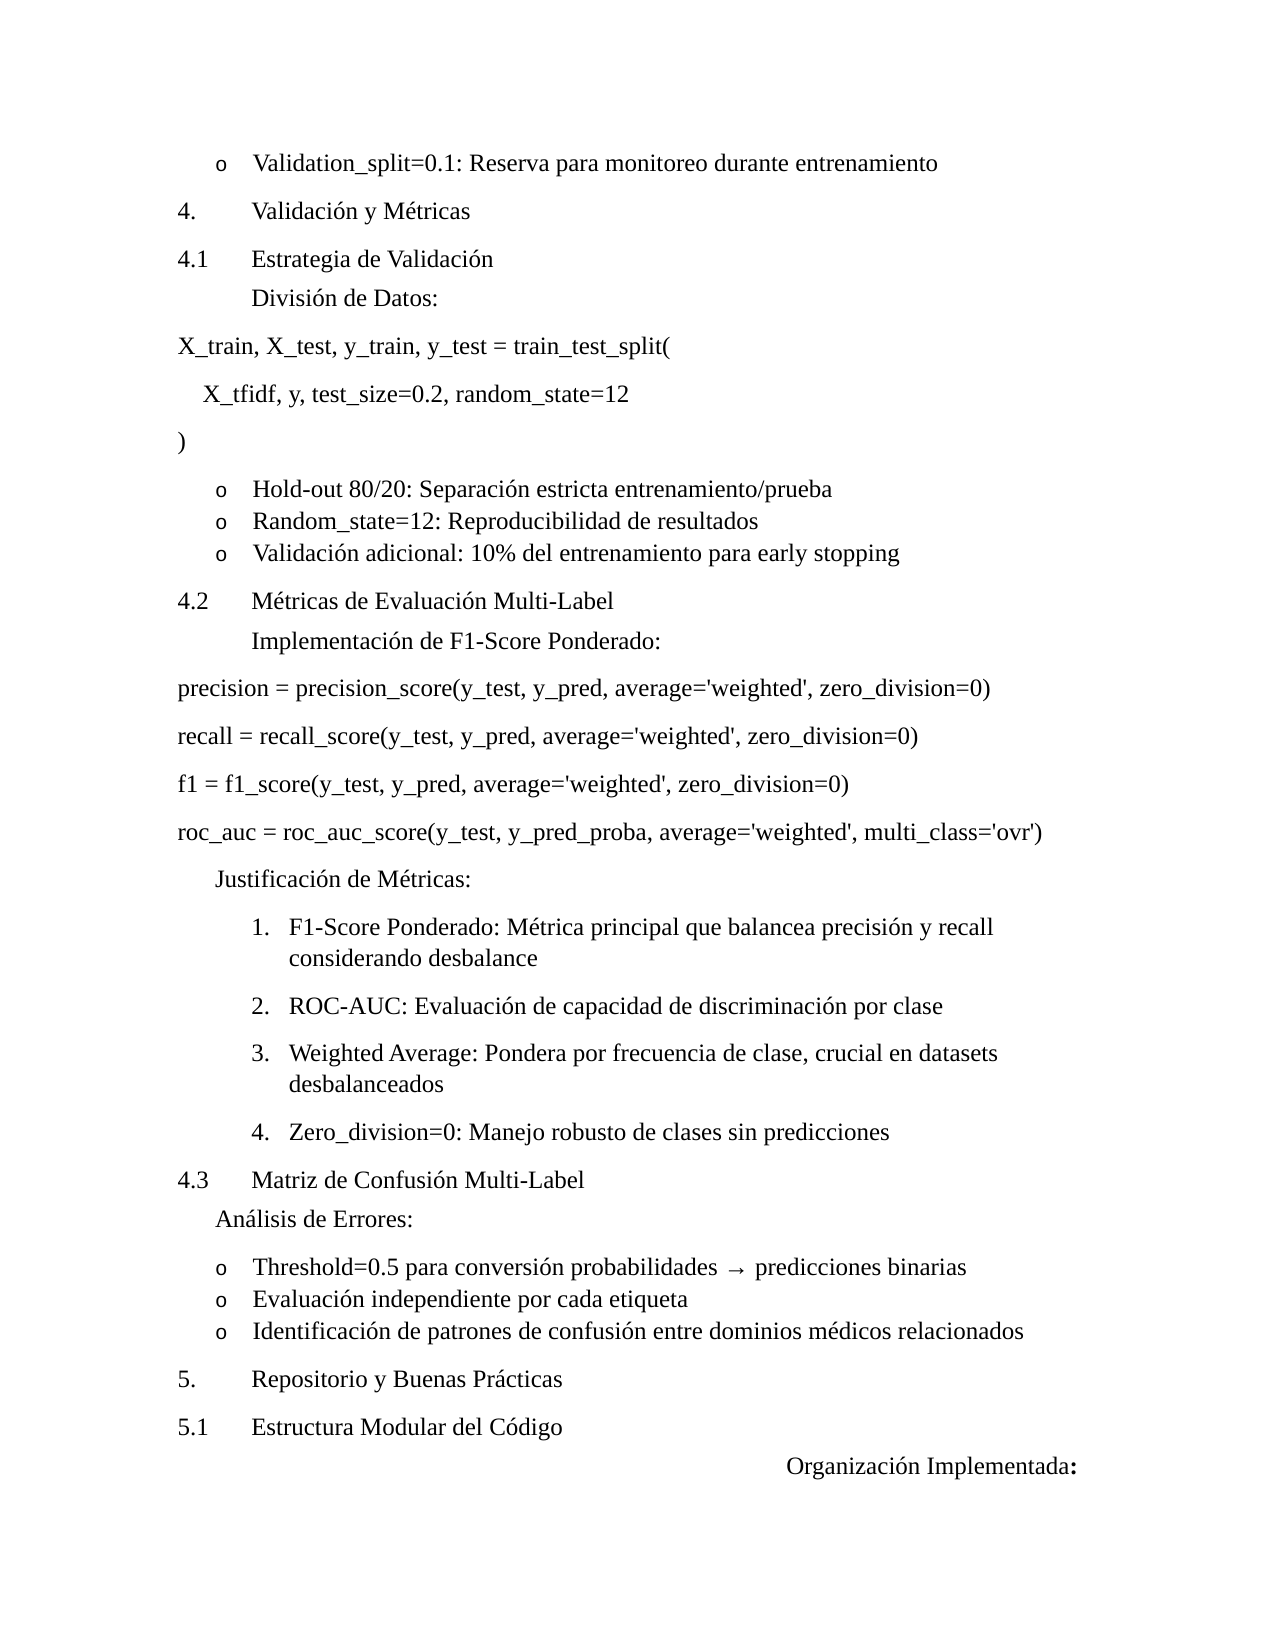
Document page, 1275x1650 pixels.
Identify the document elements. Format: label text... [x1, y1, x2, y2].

list Random_state=12: Reproducibilidad de resultados [215, 506, 1098, 536]
list Identificación de patrones de confusión entre dominios médicos relacionados [215, 1316, 1098, 1345]
text Análisis de Errores: [177, 1204, 1098, 1233]
text Implementación de F1-Score Ponderado: [177, 626, 1098, 654]
list Validación adicional: 10% del entrenamiento para early stopping [215, 538, 1098, 567]
list F1-Score Ponderado: Métrica principal que balancea precisión y recall considerando desbalance [251, 912, 1098, 972]
list Hold-out 80/20: Separación estricta entrenamiento/prueba [215, 474, 1098, 504]
subtitle 4.2 Métricas de Evaluación Multi-Label [177, 586, 1098, 615]
text Organización Implementada: [177, 1451, 1098, 1480]
subtitle 5. Repositorio y Buenas Prácticas [177, 1364, 1098, 1393]
list Zero_division=0: Manejo robusto de clases sin predicciones [251, 1117, 1098, 1146]
list ROC-AUC: Evaluación de capacidad de discriminación por clase [251, 991, 1098, 1019]
text X_train, X_test, y_train, y_test = train_test_split( [177, 331, 1098, 360]
list Threshold=0.5 para conversión probabilidades → predicciones binarias [215, 1252, 1098, 1282]
subtitle 4.1 Estrategia de Validación [177, 244, 1098, 273]
text Justificación de Métricas: [177, 864, 1098, 893]
subtitle 4. Validación y Métricas [177, 196, 1098, 225]
text f1 = f1_score(y_test, y_pred, average='weighted', zero_division=0) [177, 769, 1098, 798]
list Evaluación independiente por cada etiqueta [215, 1284, 1098, 1313]
text X_tfidf, y, test_size=0.2, random_state=12 [177, 379, 1098, 407]
text División de Datos: [177, 283, 1098, 312]
list Weighted Average: Pondera por frecuencia de clase, crucial en datasets desbalanceados [251, 1038, 1098, 1098]
text ) [177, 426, 1098, 455]
list Validation_split=0.1: Reserva para monitoreo durante entrenamiento [215, 148, 1098, 177]
subtitle 4.3 Matriz de Confusión Multi-Label [177, 1165, 1098, 1194]
subtitle 5.1 Estructura Modular del Código [177, 1412, 1098, 1441]
text precision = precision_score(y_test, y_pred, average='weighted', zero_division=0) [177, 673, 1098, 702]
text roc_auc = roc_auc_score(y_test, y_pred_proba, average='weighted', multi_class='ovr') [177, 817, 1098, 845]
text recall = recall_score(y_test, y_pred, average='weighted', zero_division=0) [177, 721, 1098, 750]
